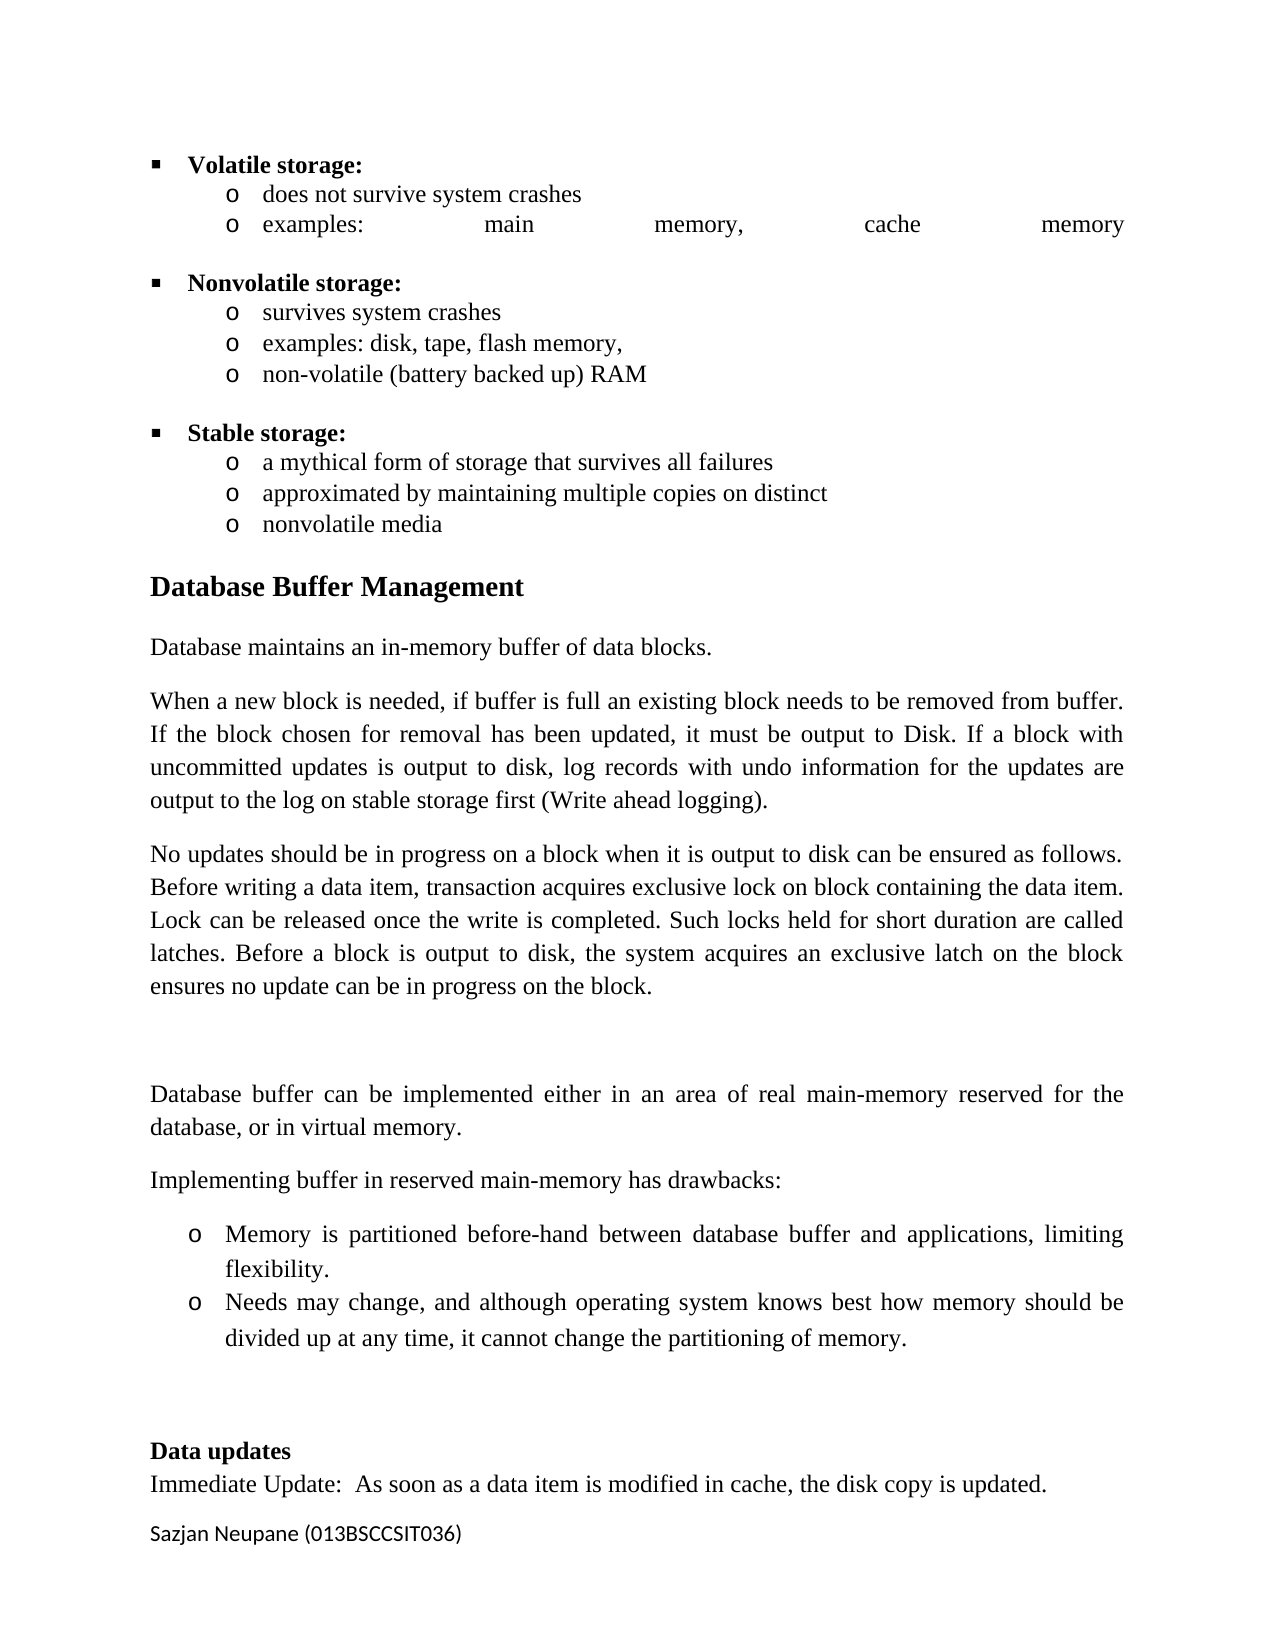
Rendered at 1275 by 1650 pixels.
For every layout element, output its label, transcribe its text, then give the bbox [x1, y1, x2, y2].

list non-volatile (battery backed up) RAM [225, 359, 1125, 390]
list Nonvolatile storage: [150, 268, 1125, 297]
text Immediate Update: As soon as a data item is modified in cache, the disk copy is updated. [150, 1469, 1125, 1498]
list Volatile storage: [150, 150, 1125, 179]
list does not survive system crashes [225, 179, 1125, 209]
list nonvolatile media [225, 509, 1125, 540]
text No updates should be in progress on a block when it is output to disk can be ensured as follows. Before writing a data item, transaction acquires exclusive lock on block containing the data item. Lock can be released once the write is completed. Such locks held for short duration are called latches. Before a block is output to disk, the system acquires an exclusive latch on the block ensures no update can be in progress on the block. [150, 839, 1125, 1000]
text When a new block is needed, if buffer is full an existing block needs to be removed from buffer. If the block chosen for removal has been updated, it must be output to Disk. If a block with uncommitted updates is output to disk, log records with undo information for the updates are output to the log on stable storage first (Write ahead logging). [150, 686, 1125, 814]
list survives system crashes [225, 297, 1125, 328]
text Database buffer can be implemented either in an area of real main-memory reserved for the database, or in virtual memory. [150, 1079, 1125, 1140]
list examples: disk, tape, flash memory, [225, 328, 1125, 359]
text Database maintains an in-memory buffer of data blocks. [150, 632, 1125, 661]
text Database Buffer Management [150, 569, 1125, 602]
list Stable storage: [150, 418, 1125, 447]
list Needs may change, and although operating system knows best how memory should be divided up at any time, it cannot change the partitioning of memory. [187, 1287, 1125, 1351]
list examples: main memory, cache memory [225, 209, 1125, 268]
list approximated by maintaining multiple copies on distinct [225, 478, 1125, 509]
list Memory is partitioned before-hand between database buffer and applications, limiting flexibility. [187, 1219, 1125, 1283]
text Implementing buffer in reserved main-memory has drawbacks: [150, 1166, 1125, 1194]
subtitle Data updates [150, 1436, 1125, 1464]
list a mythical form of storage that survives all failures [225, 447, 1125, 478]
